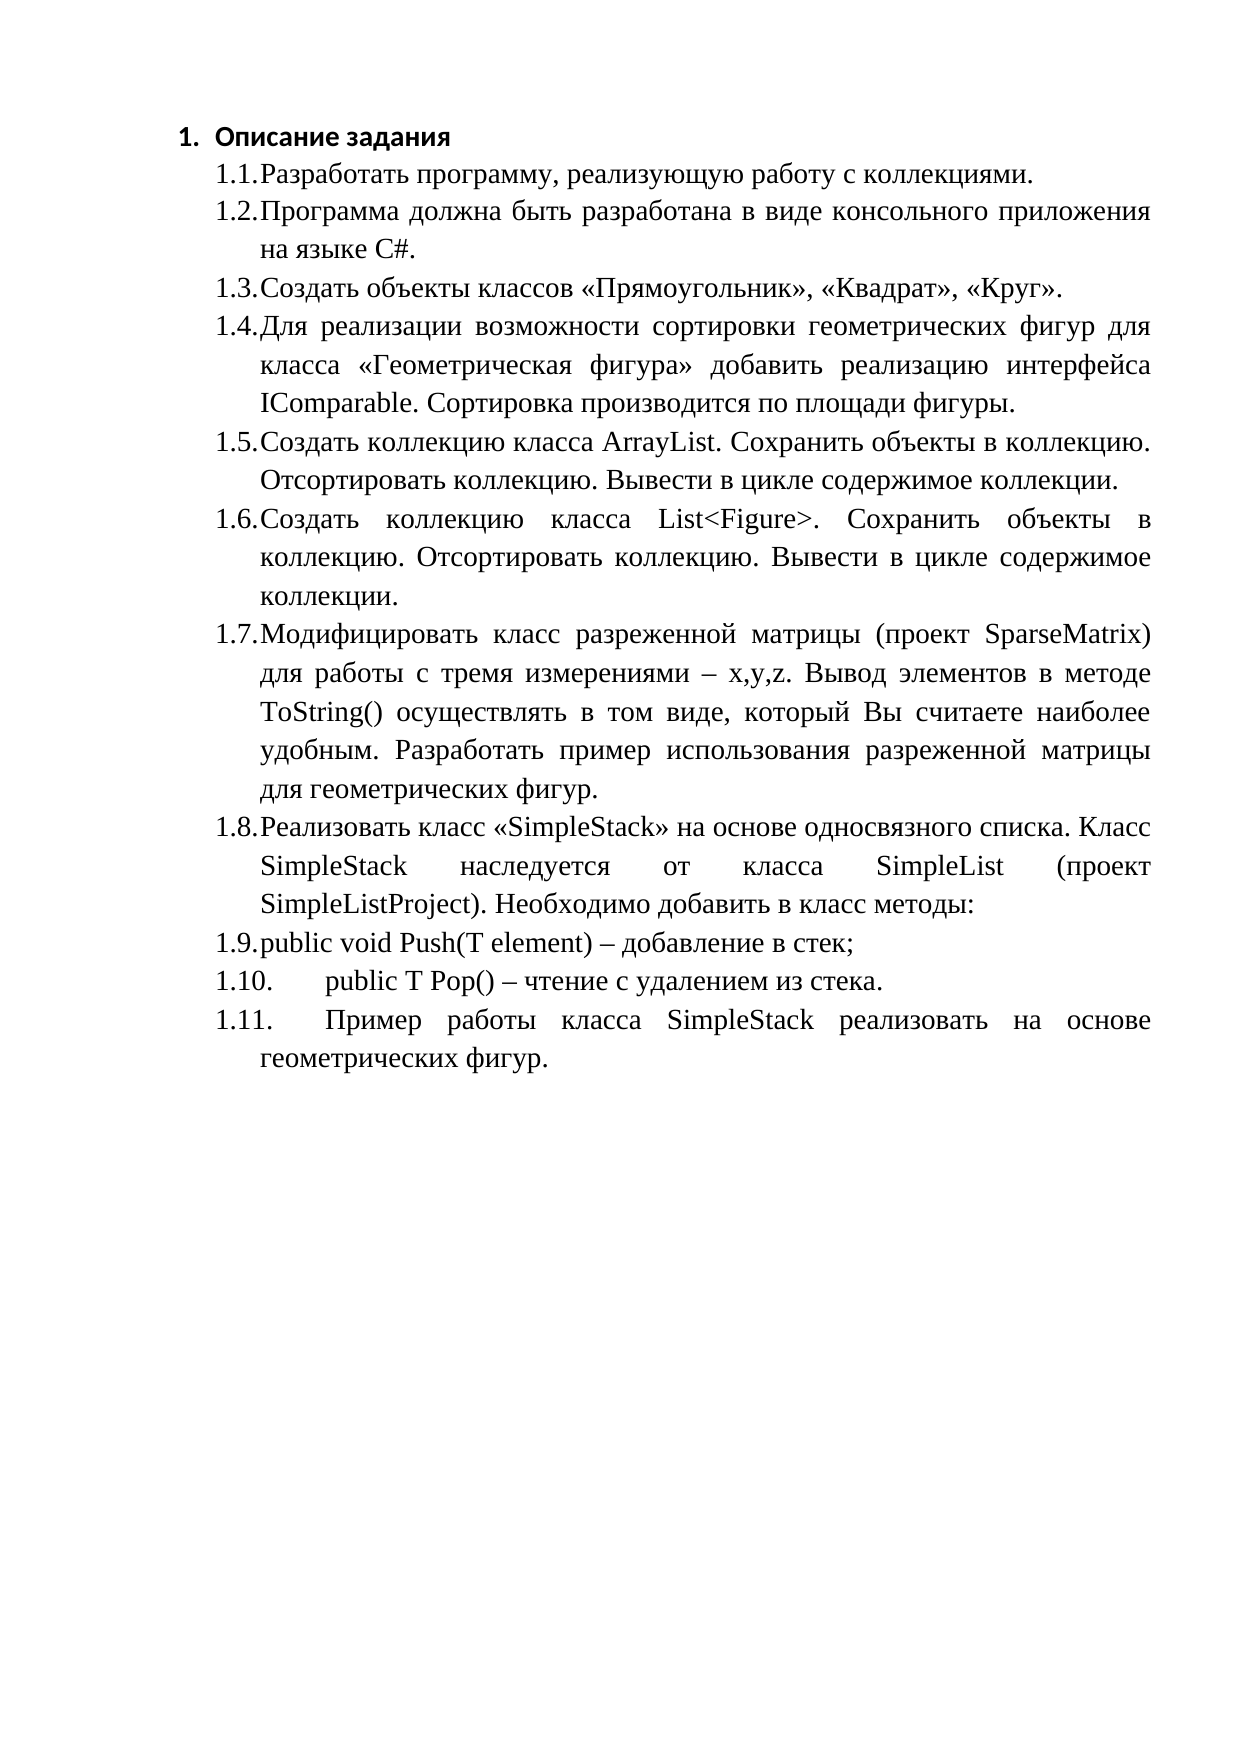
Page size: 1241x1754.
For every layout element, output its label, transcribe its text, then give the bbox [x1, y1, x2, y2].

list Модифицировать класс разреженной матрицы (проект SparseMatrix) для работы с тремя измерениями – x,y,z. Вывод элементов в методе ToString() осуществлять в том виде, который Вы считаете наиболее удобным. Разработать пример использования разреженной матрицы для геометрических фигур. [215, 617, 1152, 804]
list Реализовать класс «SimpleStack» на основе односвязного списка. Класс SimpleStack наследуется от класса SimpleList (проект SimpleListProject). Необходимо добавить в класс методы: [215, 809, 1152, 920]
list Создать коллекцию класса ArrayList. Сохранить объекты в коллекцию. Отсортировать коллекцию. Вывести в цикле содержимое коллекции. [215, 424, 1152, 496]
list Описание задания [177, 118, 1152, 154]
list Пример работы класса SimpleStack реализовать на основе геометрических фигур. [215, 1002, 1152, 1074]
list public T Pop() – чтение с удалением из стека. [215, 963, 1152, 997]
list Для реализации возможности сортировки геометрических фигур для класса «Геометрическая фигура» добавить реализацию интерфейса IComparable. Сортировка производится по площади фигуры. [215, 308, 1152, 419]
list Программа должна быть разработана в виде консольного приложения на языке C#. [215, 193, 1152, 265]
list Разработать программу, реализующую работу с коллекциями. [215, 157, 1152, 190]
list Создать коллекцию класса List<Figure>. Сохранить объекты в коллекцию. Отсортировать коллекцию. Вывести в цикле содержимое коллекции. [215, 501, 1152, 612]
list Создать объекты классов «Прямоугольник», «Квадрат», «Круг». [215, 270, 1152, 303]
list public void Push(T element) – добавление в стек; [215, 925, 1152, 958]
